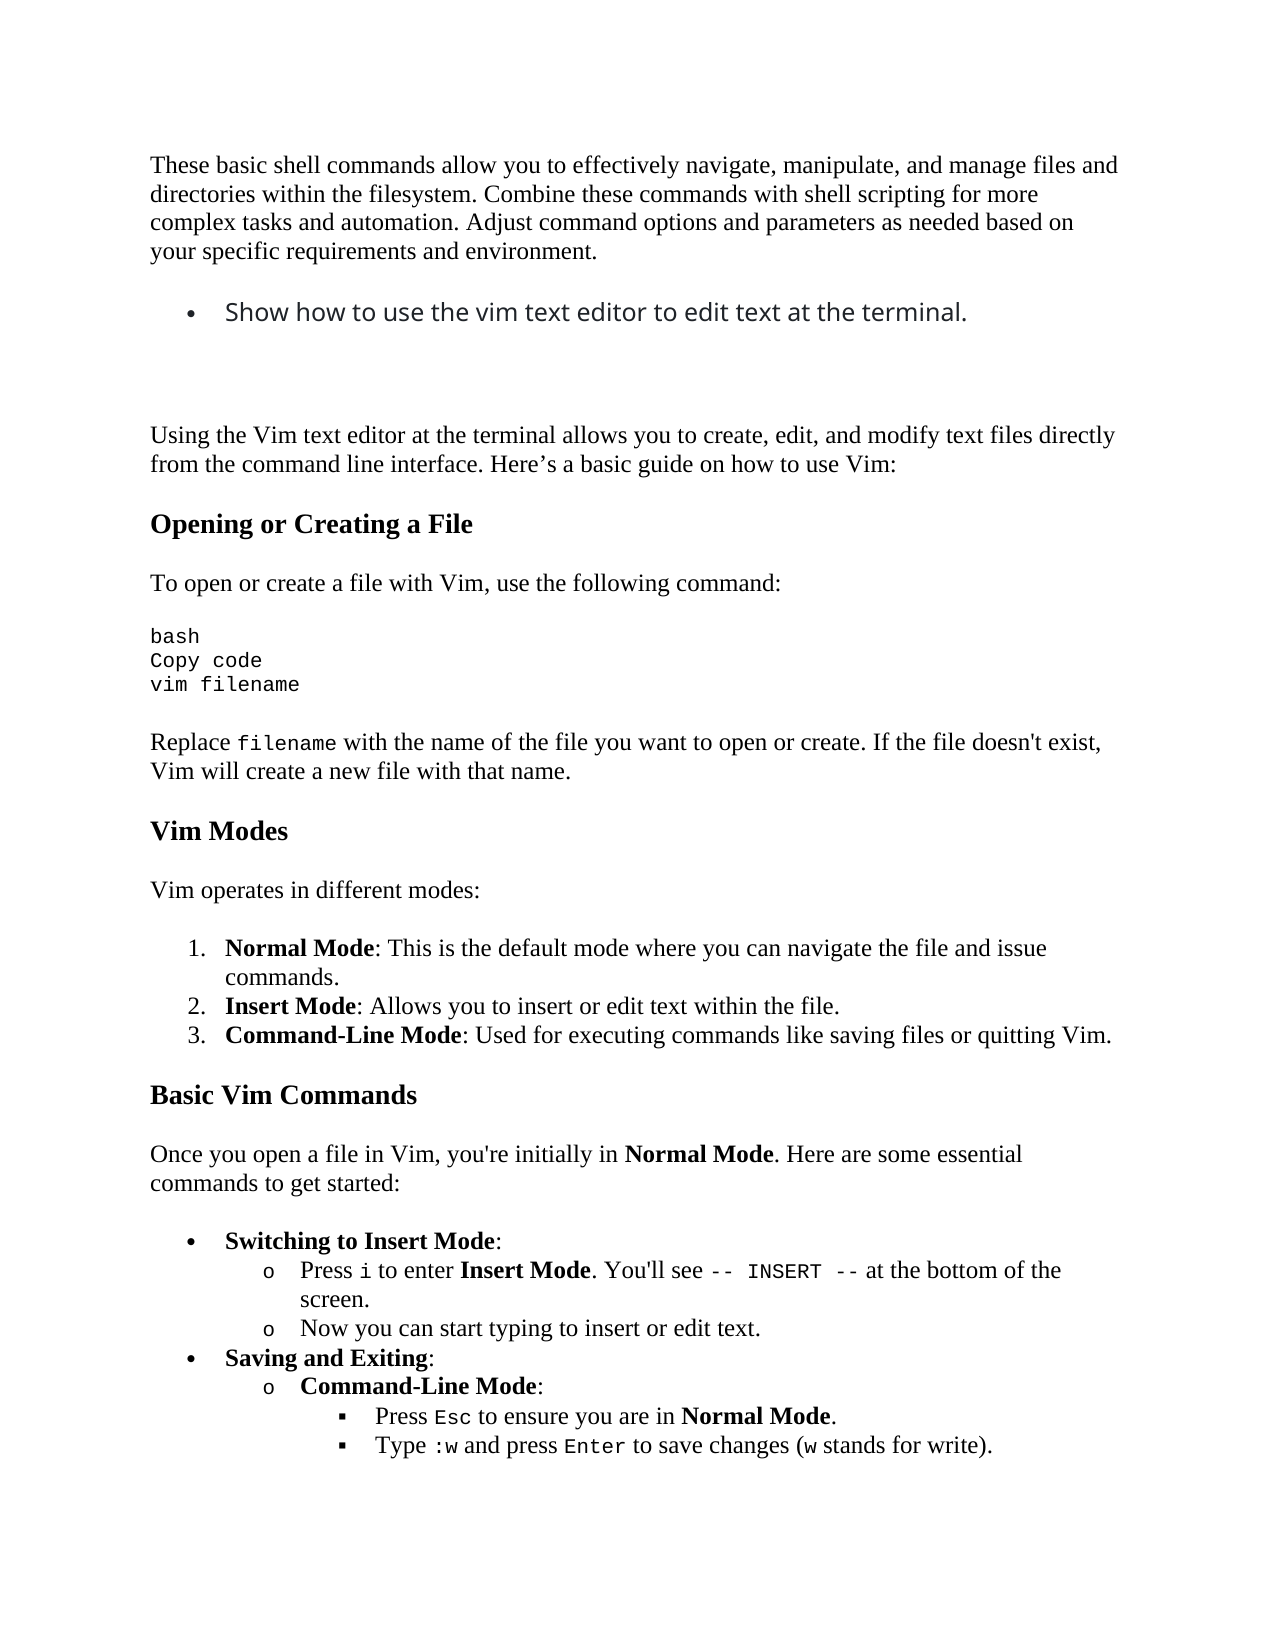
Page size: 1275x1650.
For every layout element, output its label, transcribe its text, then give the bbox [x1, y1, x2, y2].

list Switching to Insert Mode: [187, 1226, 1125, 1255]
text Replace filename with the name of the file you want to open or create. If the file doesn't exist, Vim will create a new file with that name. [150, 727, 1125, 785]
text These basic shell commands allow you to effectively navigate, manipulate, and manage files and directories within the filesystem. Combine these commands with shell scripting for more complex tasks and automation. Adjust command options and parameters as needed based on your specific requirements and environment. [150, 150, 1125, 265]
text Vim Modes [150, 814, 1125, 846]
text vim filename [150, 674, 1125, 697]
list Press i to enter Insert Mode. You'll see -- INSERT -- at the bottom of the screen. [262, 1255, 1125, 1313]
list Type :w and press Enter to save changes (w stands for write). [337, 1431, 1125, 1460]
list Now you can start typing to insert or edit text. [262, 1313, 1125, 1343]
list Saving and Exiting: [187, 1343, 1125, 1371]
text Basic Vim Commands [150, 1078, 1125, 1110]
text Opening or Creating a File [150, 507, 1125, 539]
text To open or create a file with Vim, use the following command: [150, 568, 1125, 597]
list Normal Mode: This is the default mode where you can navigate the file and issue commands. [187, 933, 1125, 991]
list Press Esc to ensure you are in Normal Mode. [337, 1401, 1125, 1431]
text Using the Vim text editor at the terminal allows you to create, edit, and modify text files directly from the command line interface. Here’s a basic guide on how to use Vim: [150, 420, 1125, 478]
text bash [150, 626, 1125, 650]
list Insert Mode: Allows you to insert or edit text within the file. [187, 991, 1125, 1020]
text Once you open a file in Vim, you're initially in Normal Mode. Here are some essential commands to get started: [150, 1139, 1125, 1197]
text Vim operates in different modes: [150, 876, 1125, 904]
list Command-Line Mode: [262, 1371, 1125, 1401]
text Copy code [150, 650, 1125, 674]
list Command-Line Mode: Used for executing commands like saving files or quitting Vim. [187, 1020, 1125, 1048]
list Show how to use the vim text editor to edit text at the terminal. [187, 294, 1125, 328]
